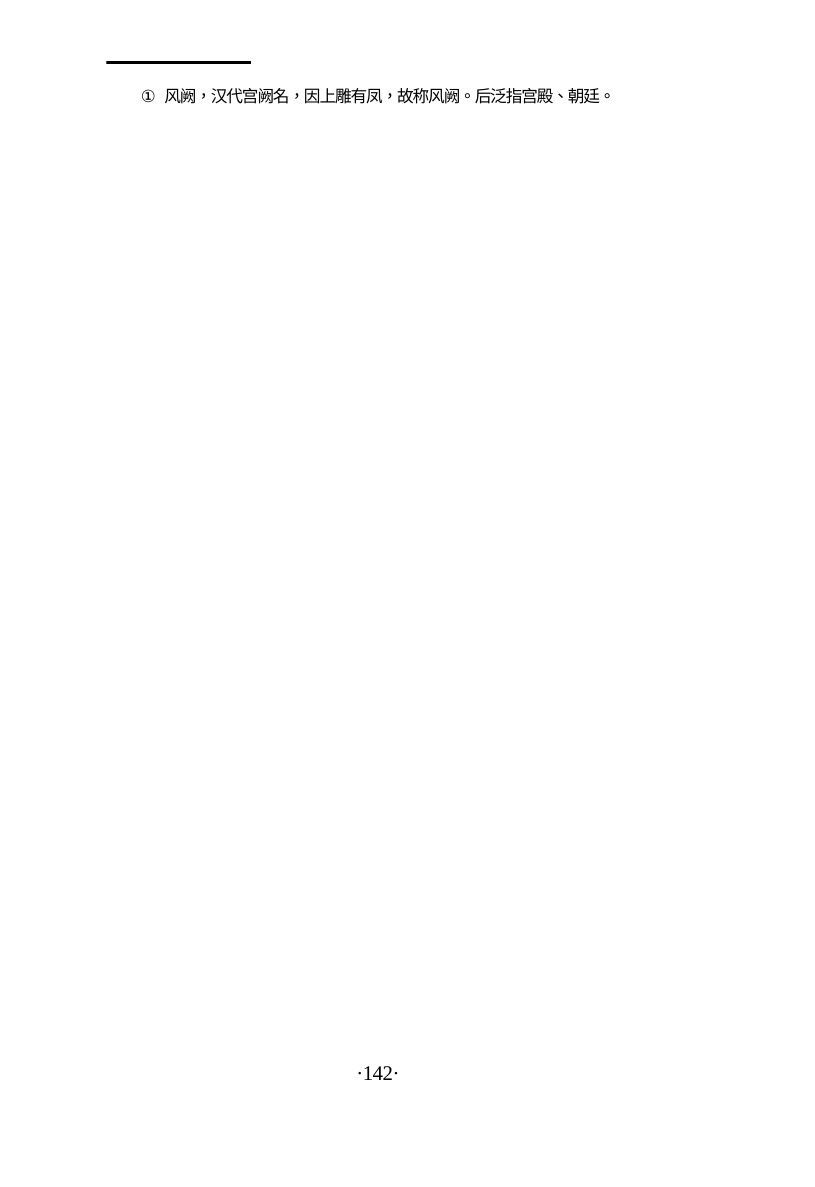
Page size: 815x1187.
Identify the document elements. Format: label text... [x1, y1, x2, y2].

text ① 风阙，汉代宫阙名，因上雕有凤，故称风阙。后泛指宫殿、朝廷。 [141, 86, 692, 107]
